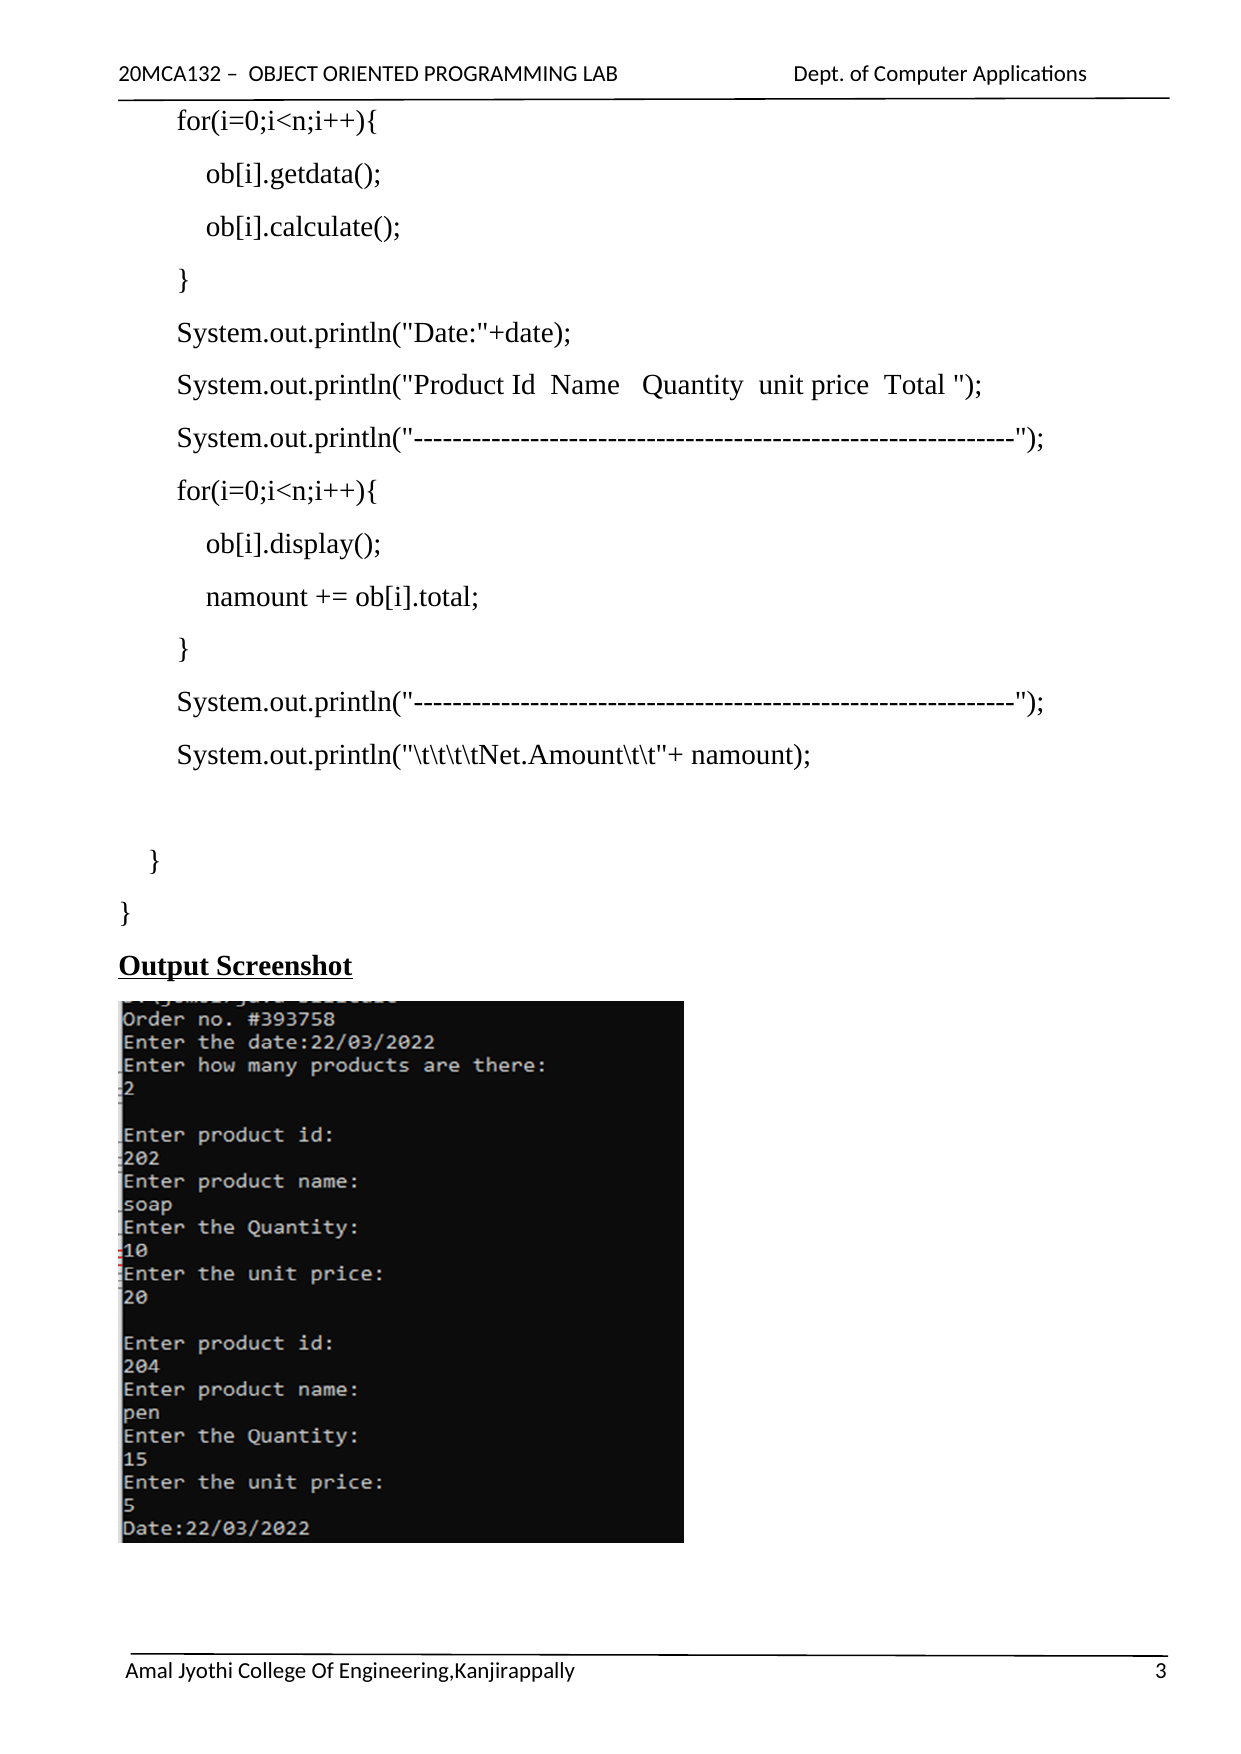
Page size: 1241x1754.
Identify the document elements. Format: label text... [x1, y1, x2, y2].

text System.out.println("--------------------------------------------------------------"); [118, 420, 1167, 454]
text ob[i].display(); [118, 526, 1167, 559]
text namount += ob[i].total; [118, 579, 1167, 612]
text } [118, 843, 1167, 876]
text ob[i].calculate(); [118, 209, 1167, 243]
text System.out.println("Date:"+date); [118, 315, 1167, 348]
text ob[i].getdata(); [118, 156, 1167, 190]
text } [118, 262, 1167, 295]
text } [118, 896, 1167, 929]
text for(i=0;i<n;i++){ [118, 473, 1167, 507]
text System.out.println("--------------------------------------------------------------"); [118, 684, 1167, 718]
text System.out.println("Product Id Name Quantity unit price Total "); [118, 367, 1167, 401]
text Output Screenshot [118, 948, 1167, 982]
text System.out.println("\t\t\t\tNet.Amount\t\t"+ namount); [118, 737, 1167, 771]
picture [118, 1001, 684, 1543]
text for(i=0;i<n;i++){ [118, 103, 1167, 137]
text } [118, 632, 1167, 665]
